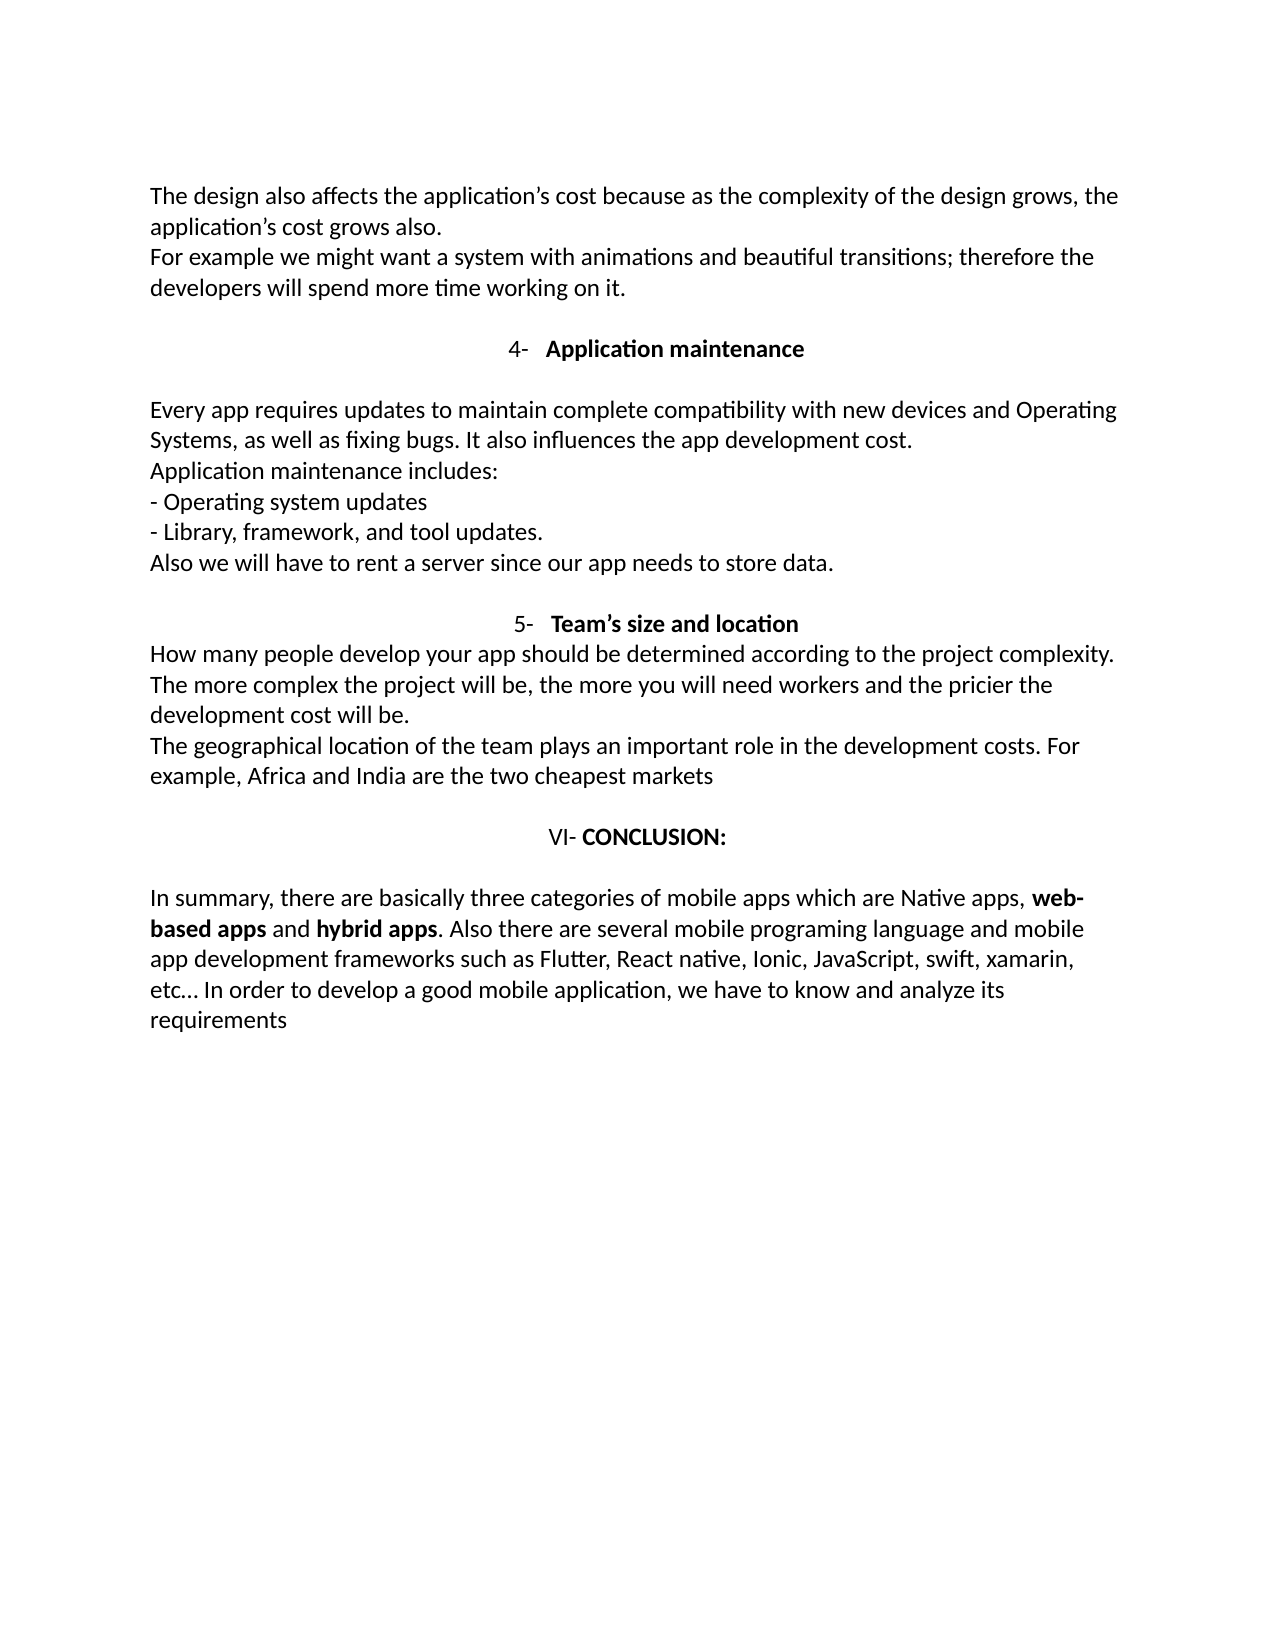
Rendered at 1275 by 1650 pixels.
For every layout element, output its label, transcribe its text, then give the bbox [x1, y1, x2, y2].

text - Operating system updates [150, 486, 1125, 516]
text The design also affects the application’s cost because as the complexity of the design grows, the application’s cost grows also. [150, 181, 1125, 242]
list Application maintenance [187, 333, 1125, 364]
text For example we might want a system with animations and beautiful transitions; therefore the developers will spend more time working on it. [150, 242, 1125, 303]
text The geographical location of the team plays an important role in the development costs. For example, Africa and India are the two cheapest markets [150, 730, 1125, 791]
list Team’s size and location [187, 608, 1125, 638]
text Application maintenance includes: [150, 455, 1125, 486]
text In summary, there are basically three categories of mobile apps which are Native apps, web-based apps and hybrid apps. Also there are several mobile programing language and mobile app development frameworks such as Flutter, React native, Ionic, JavaScript, swift, xamarin, etc… In order to develop a good mobile application, we have to know and analyze its requirements [150, 882, 1125, 1035]
text How many people develop your app should be determined according to the project complexity. The more complex the project will be, the more you will need workers and the pricier the development cost will be. [150, 638, 1125, 730]
text - Library, framework, and tool updates. [150, 516, 1125, 547]
text Every app requires updates to maintain complete compatibility with new devices and Operating Systems, as well as fixing bugs. It also influences the app development cost. [150, 394, 1125, 455]
text Also we will have to rent a server since our app needs to store data. [150, 547, 1125, 577]
text VI- CONCLUSION: [150, 821, 1125, 852]
